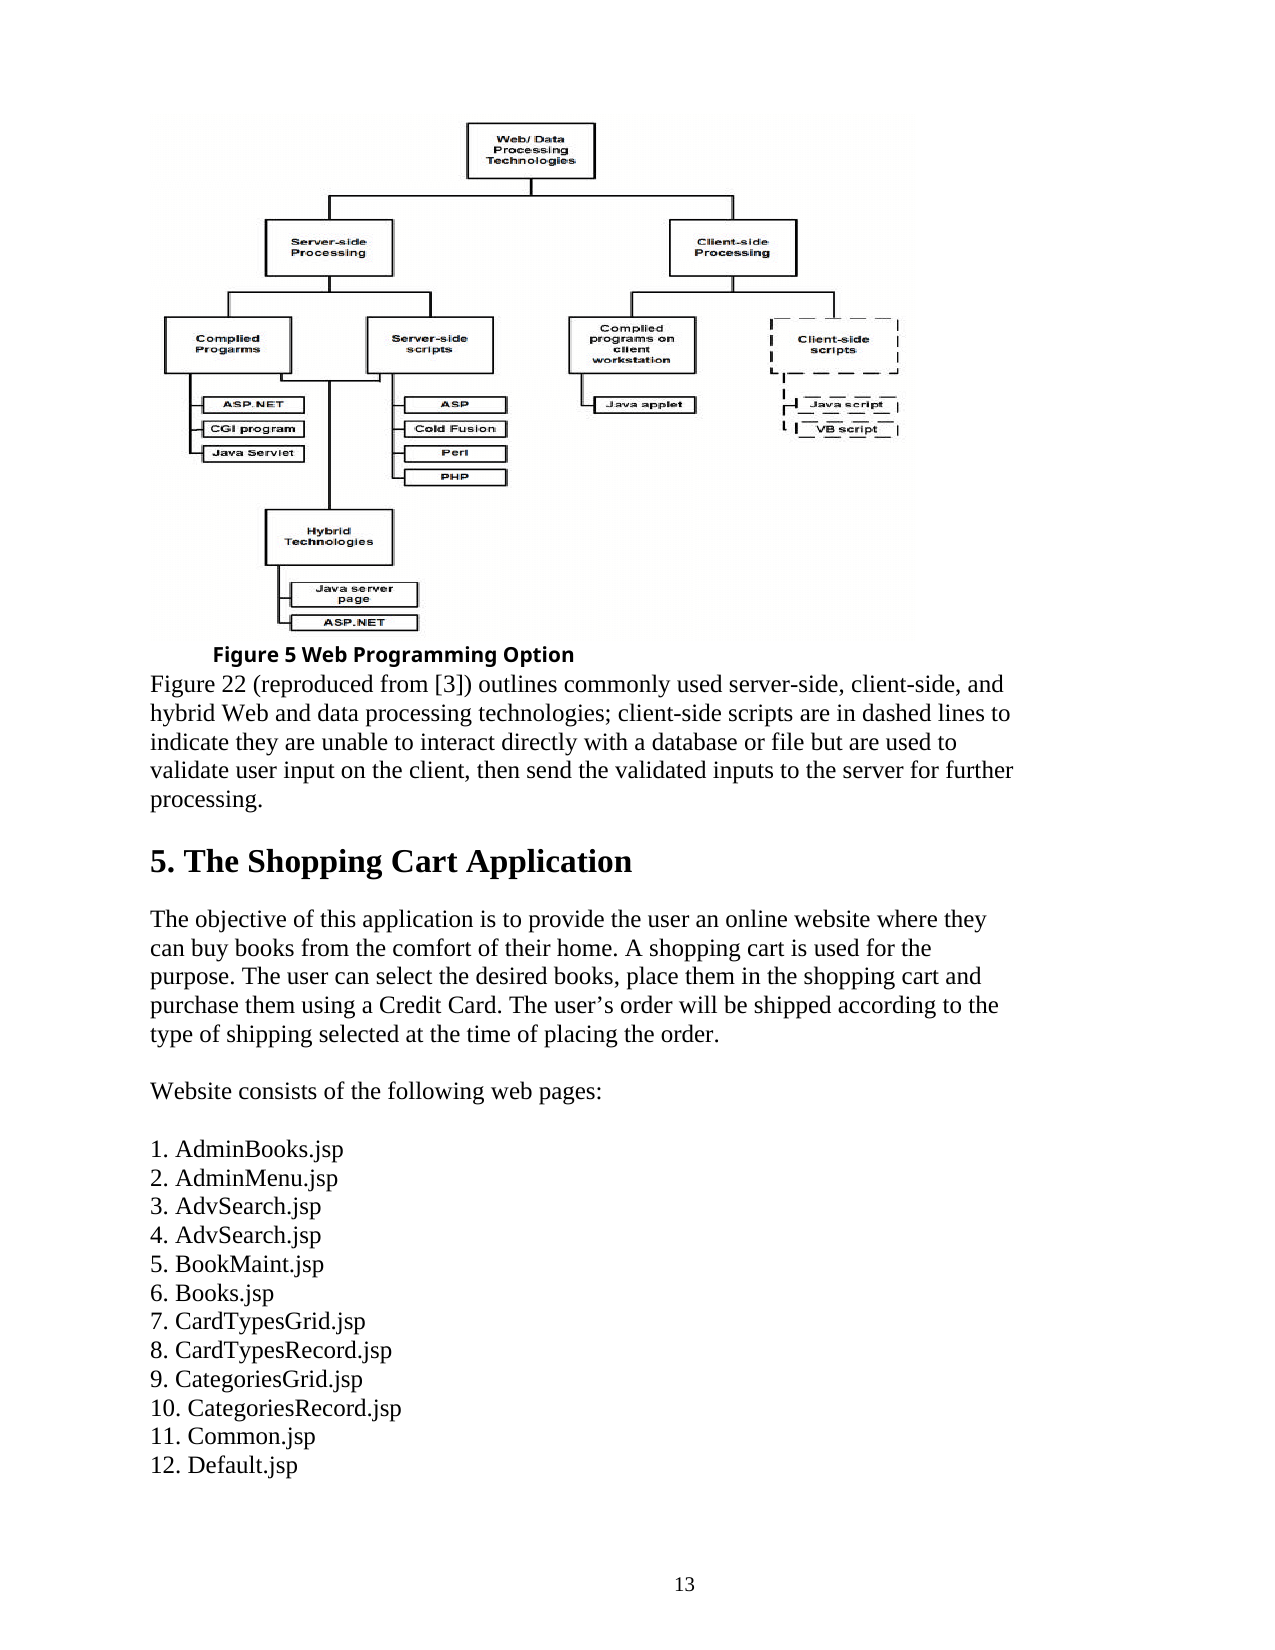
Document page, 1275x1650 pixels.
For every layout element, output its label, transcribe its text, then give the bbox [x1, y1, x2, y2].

text 1. AdminBooks.jsp [150, 1134, 1219, 1163]
text purchase them using a Credit Card. The user’s order will be shipped according to the [150, 990, 1219, 1019]
text 12. Default.jsp [150, 1450, 1219, 1479]
text Website consists of the following web pages: [150, 1076, 1219, 1105]
text hybrid Web and data processing technologies; client-side scripts are in dashed lines to [150, 698, 1219, 727]
text Figure 5 Web Programming Option [150, 641, 1219, 669]
text 4. AdvSearch.jsp [150, 1220, 1219, 1249]
text 5. The Shopping Cart Application [150, 842, 1219, 880]
text 7. CardTypesGrid.jsp [150, 1306, 1219, 1335]
text 5. BookMaint.jsp [150, 1249, 1219, 1278]
text type of shipping selected at the time of placing the order. [150, 1019, 1219, 1048]
text The objective of this application is to provide the user an online website where they [150, 904, 1219, 933]
text can buy books from the comfort of their home. A shopping cart is used for the [150, 933, 1219, 961]
picture [150, 114, 917, 641]
text 3. AdvSearch.jsp [150, 1191, 1219, 1220]
text 9. CategoriesGrid.jsp [150, 1364, 1219, 1393]
text 11. Common.jsp [150, 1421, 1219, 1450]
text purpose. The user can select the desired books, place them in the shopping cart and [150, 961, 1219, 990]
text Figure 22 (reproduced from [3]) outlines commonly used server-side, client-side, and [150, 669, 1219, 698]
text indicate they are unable to interact directly with a database or file but are used to [150, 727, 1219, 755]
text 10. CategoriesRecord.jsp [150, 1393, 1219, 1421]
text 8. CardTypesRecord.jsp [150, 1335, 1219, 1364]
text 6. Books.jsp [150, 1278, 1219, 1306]
text processing. [150, 784, 1219, 813]
text validate user input on the client, then send the validated inputs to the server for further [150, 755, 1219, 784]
text 2. AdminMenu.jsp [150, 1163, 1219, 1191]
